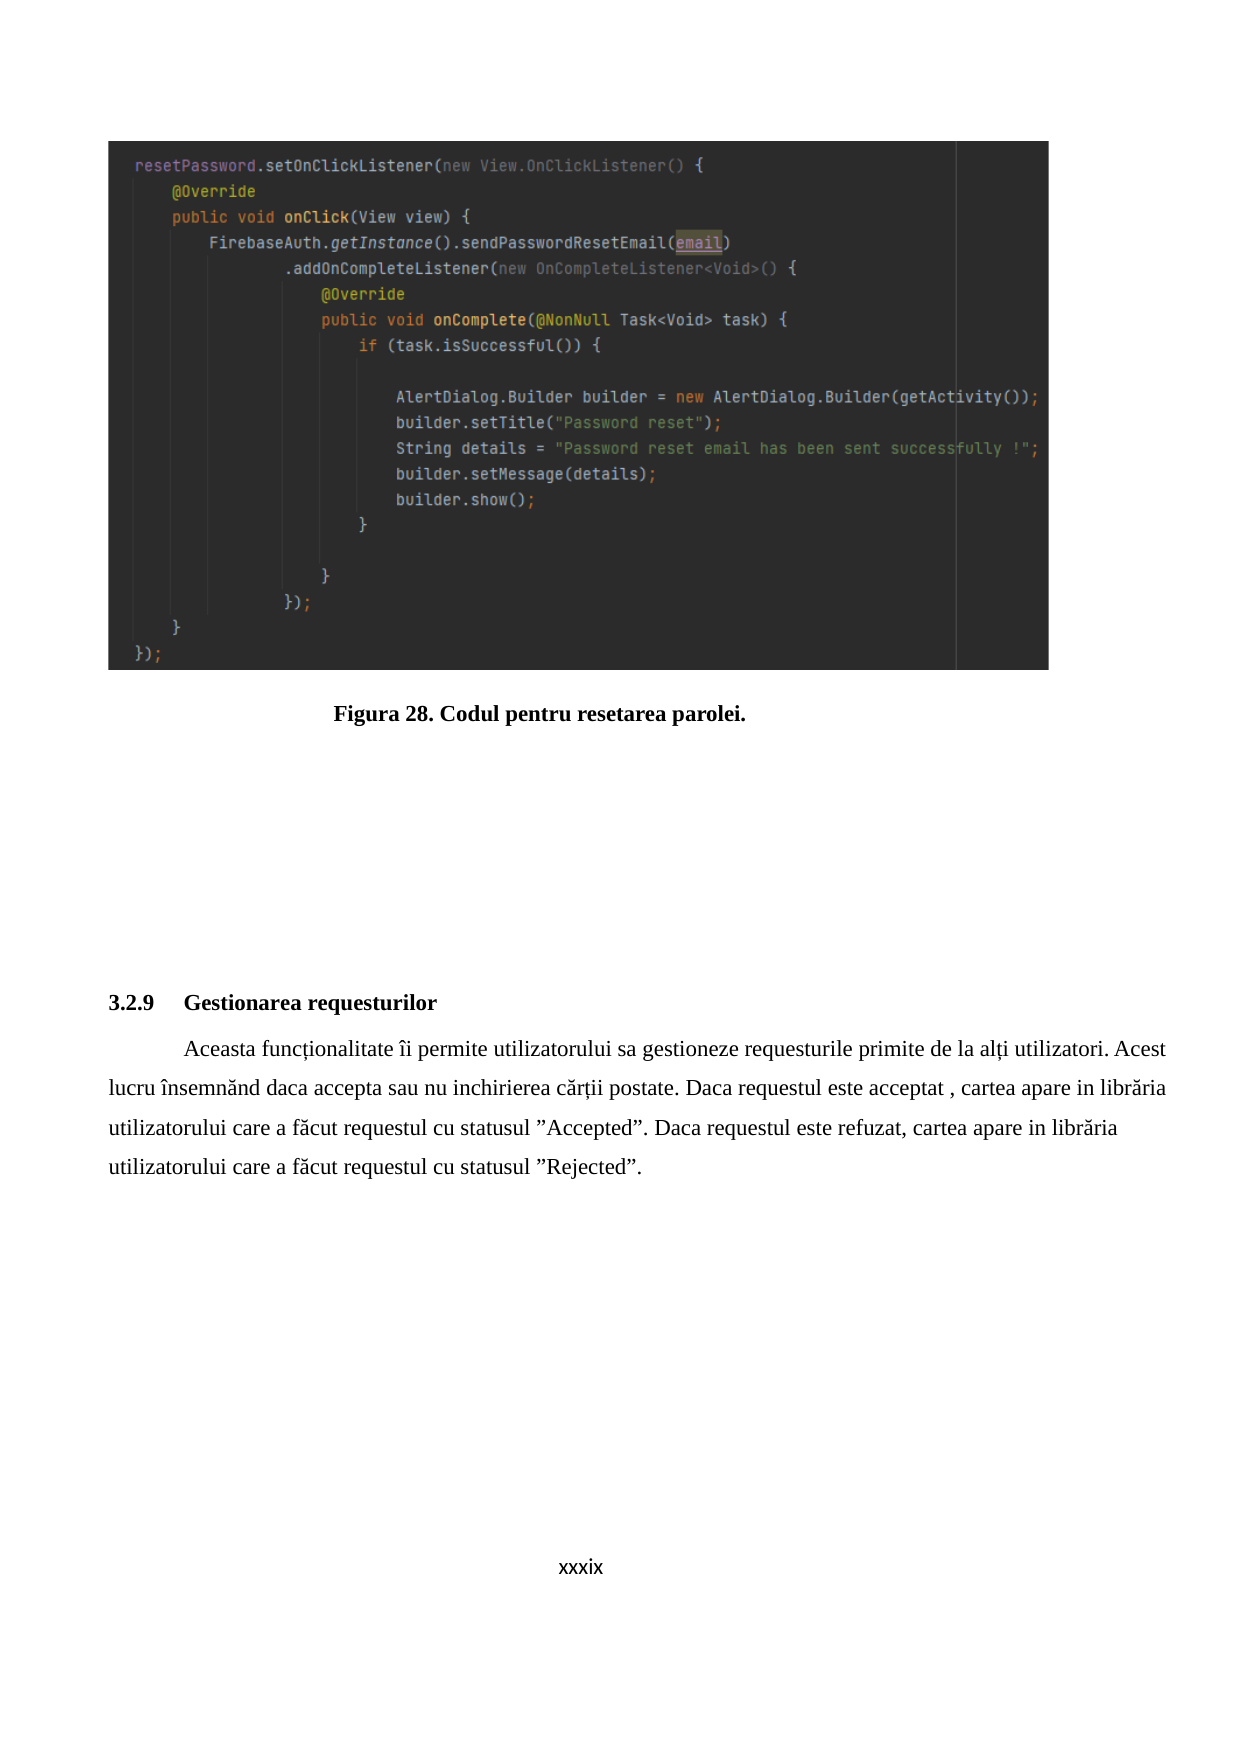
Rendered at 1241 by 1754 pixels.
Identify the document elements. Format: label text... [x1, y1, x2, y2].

text Aceasta funcționalitate îi permite utilizatorului sa gestioneze requesturile primite de la alți utilizatori. Acest lucru însemnănd daca accepta sau nu inchirierea cărții postate. Daca requestul este acceptat , cartea apare in librăria utilizatorului care a făcut requestul cu statusul ”Accepted”. Daca requestul este refuzat, cartea apare in librăria utilizatorului care a făcut requestul cu statusul ”Rejected”. [108, 1035, 1184, 1179]
subtitle Gestionarea requesturilor [108, 989, 1184, 1015]
text Figura 28. Codul pentru resetarea parolei. [108, 700, 1184, 726]
picture [108, 141, 1049, 670]
